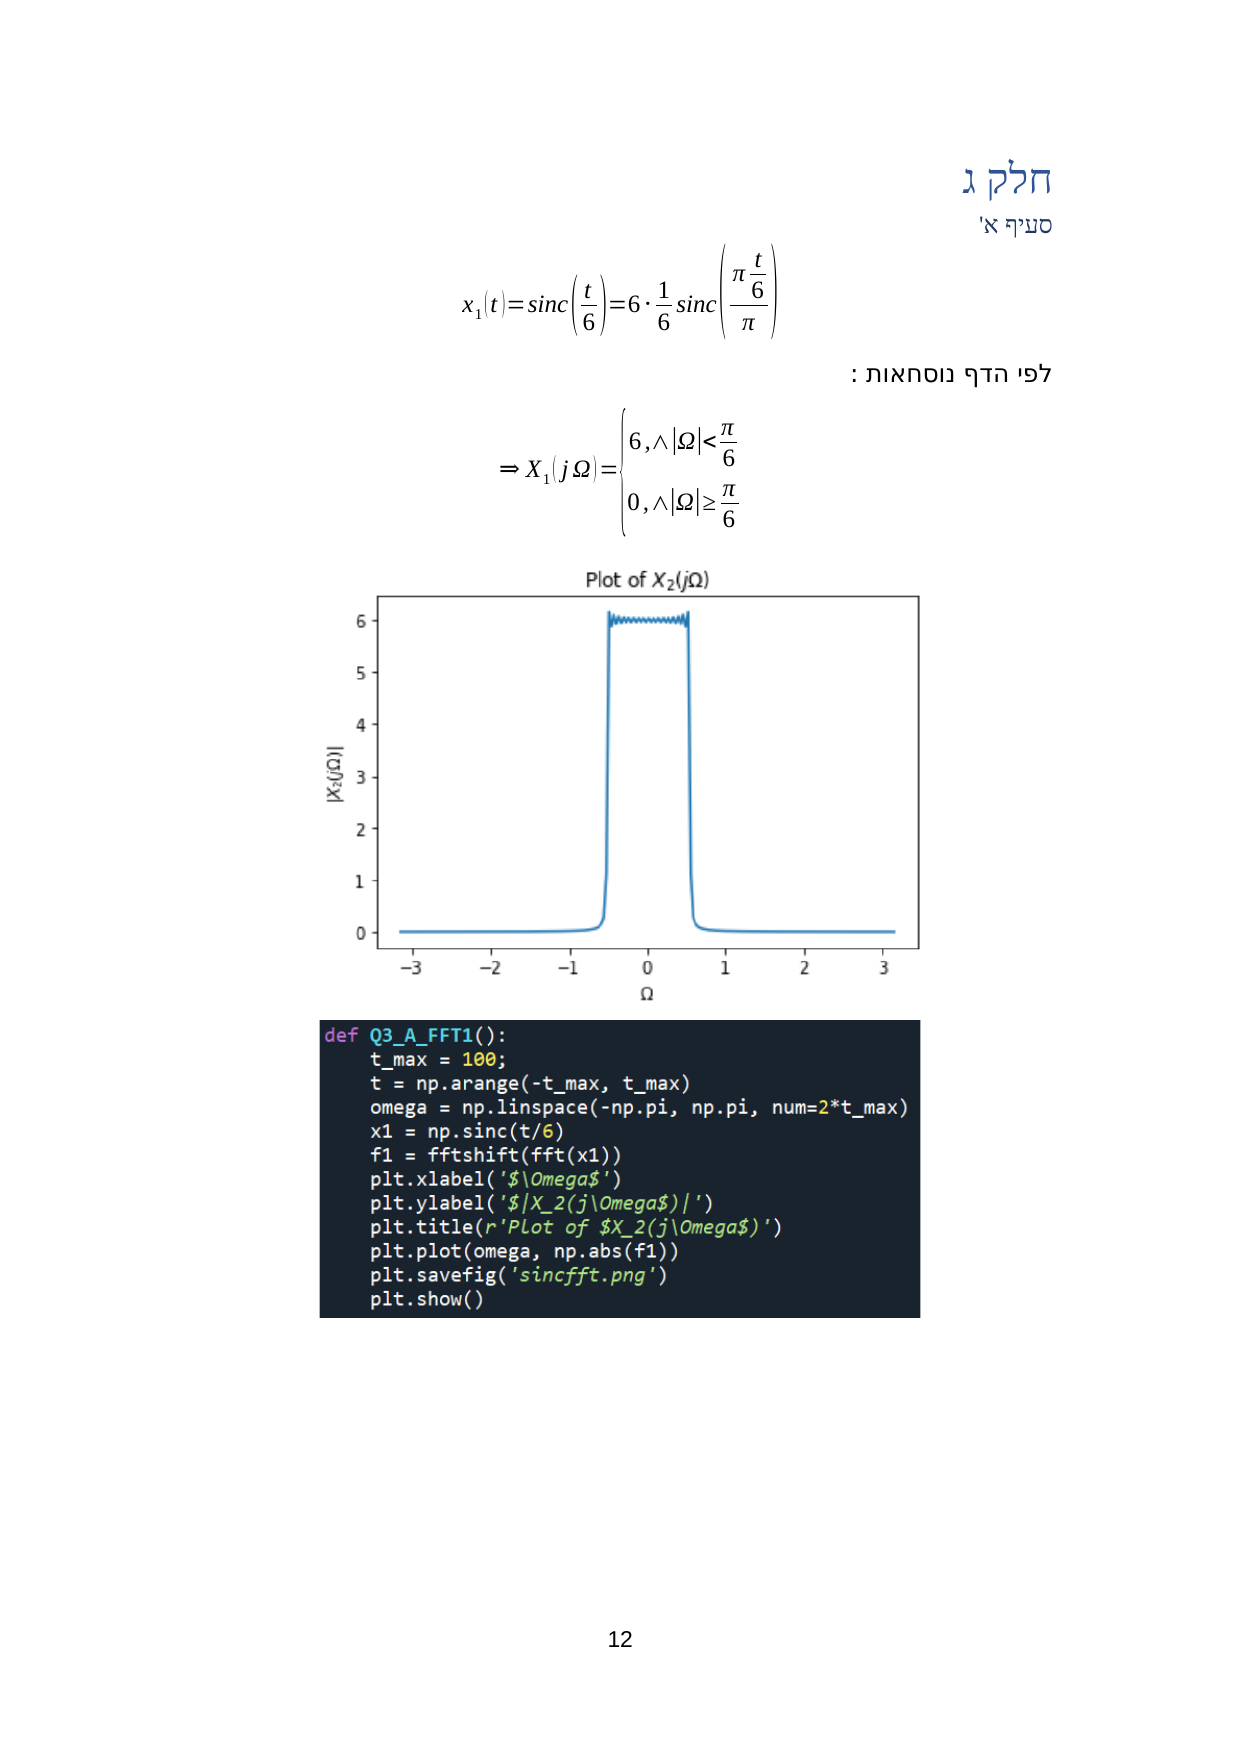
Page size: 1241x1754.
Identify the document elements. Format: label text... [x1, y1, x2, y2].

picture [319, 1020, 921, 1318]
subtitle חלק ג [187, 154, 1053, 202]
picture [317, 557, 923, 1002]
subtitle סעיף א' [187, 210, 1053, 239]
text לפי הדף נוסחאות : [187, 359, 1053, 388]
